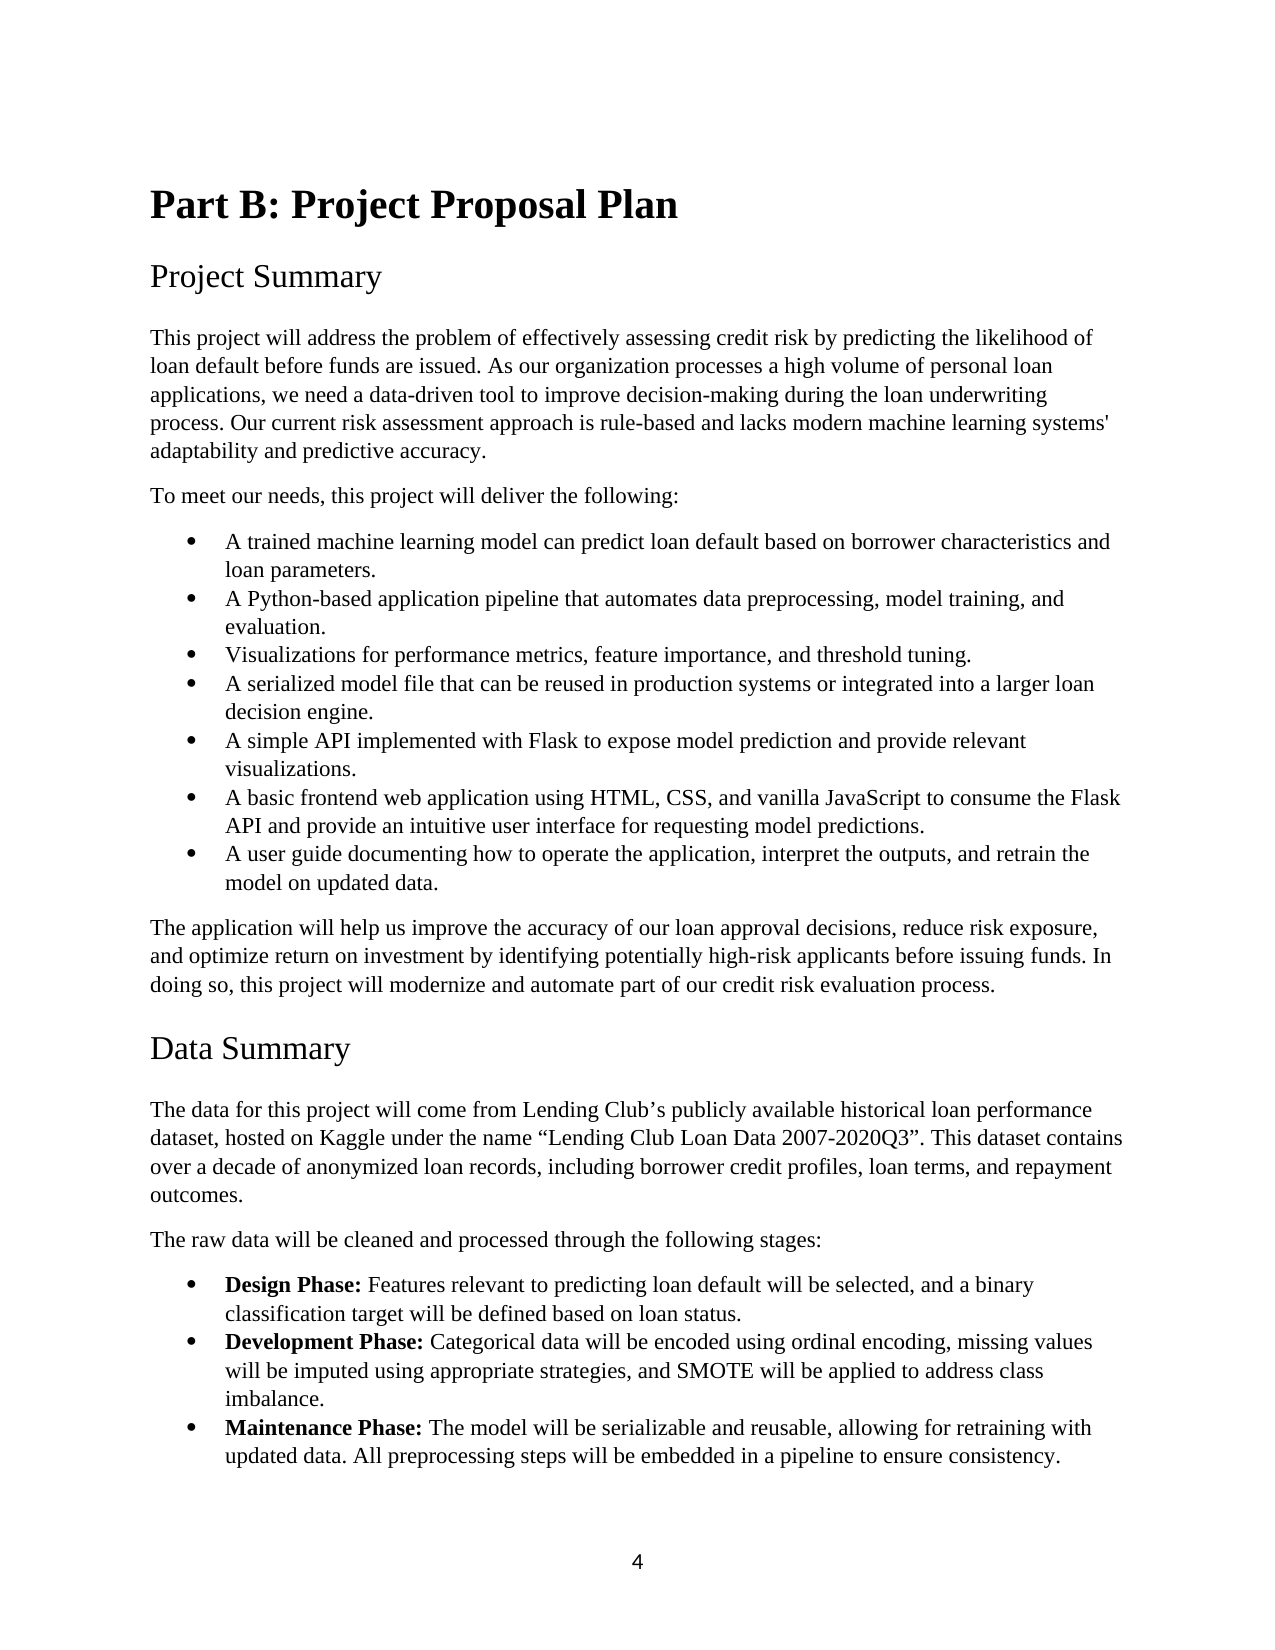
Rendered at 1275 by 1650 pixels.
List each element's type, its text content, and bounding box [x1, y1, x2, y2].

list Maintenance Phase: The model will be serializable and reusable, allowing for retraining with updated data. All preprocessing steps will be embedded in a pipeline to ensure consistency. [187, 1414, 1125, 1468]
text The application will help us improve the accuracy of our loan approval decisions, reduce risk exposure, and optimize return on investment by identifying potentially high-risk applicants before issuing funds. In doing so, this project will modernize and automate part of our credit risk evaluation process. [150, 914, 1125, 997]
text The raw data will be cleaned and processed through the following stages: [150, 1226, 1125, 1253]
subtitle Data Summary [150, 1028, 1125, 1067]
text This project will address the problem of effectively assessing credit risk by predicting the likelihood of loan default before funds are issued. As our organization processes a high volume of personal loan applications, we need a data-driven tool to improve decision-making during the loan underwriting process. Our current risk assessment approach is rule-based and lacks modern machine learning systems' adaptability and predictive accuracy. [150, 324, 1125, 464]
list A Python-based application pipeline that automates data preprocessing, model training, and evaluation. [187, 584, 1125, 639]
text To meet our needs, this project will deliver the following: [150, 483, 1125, 509]
list Visualizations for performance metrics, feature importance, and threshold tuning. [187, 641, 1125, 668]
text The data for this project will come from Lending Club’s publicly available historical loan performance dataset, hosted on Kaggle under the name “Lending Club Loan Data 2007-2020Q3”. This dataset contains over a decade of anonymized loan records, including borrower credit profiles, loan terms, and repayment outcomes. [150, 1096, 1125, 1208]
subtitle Project Summary [150, 256, 1125, 294]
list Design Phase: Features relevant to predicting loan default will be selected, and a binary classification target will be defined based on loan status. [187, 1272, 1125, 1326]
list A simple API implemented with Flask to expose model prediction and provide relevant visualizations. [187, 727, 1125, 782]
list A basic frontend web application using HTML, CSS, and vanilla JavaScript to consume the Flask API and provide an intuitive user interface for requesting model predictions. [187, 784, 1125, 838]
list Development Phase: Categorical data will be encoded using ordinal encoding, missing values will be imputed using appropriate strategies, and SMOTE will be applied to address class imbalance. [187, 1328, 1125, 1412]
list A user guide documenting how to operate the application, interpret the outputs, and retrain the model on updated data. [187, 841, 1125, 895]
subtitle Part B: Project Proposal Plan [150, 179, 1125, 227]
list A trained machine learning model can predict loan default based on borrower characteristics and loan parameters. [187, 528, 1125, 582]
list A serialized model file that can be reused in production systems or integrated into a larger loan decision engine. [187, 670, 1125, 725]
